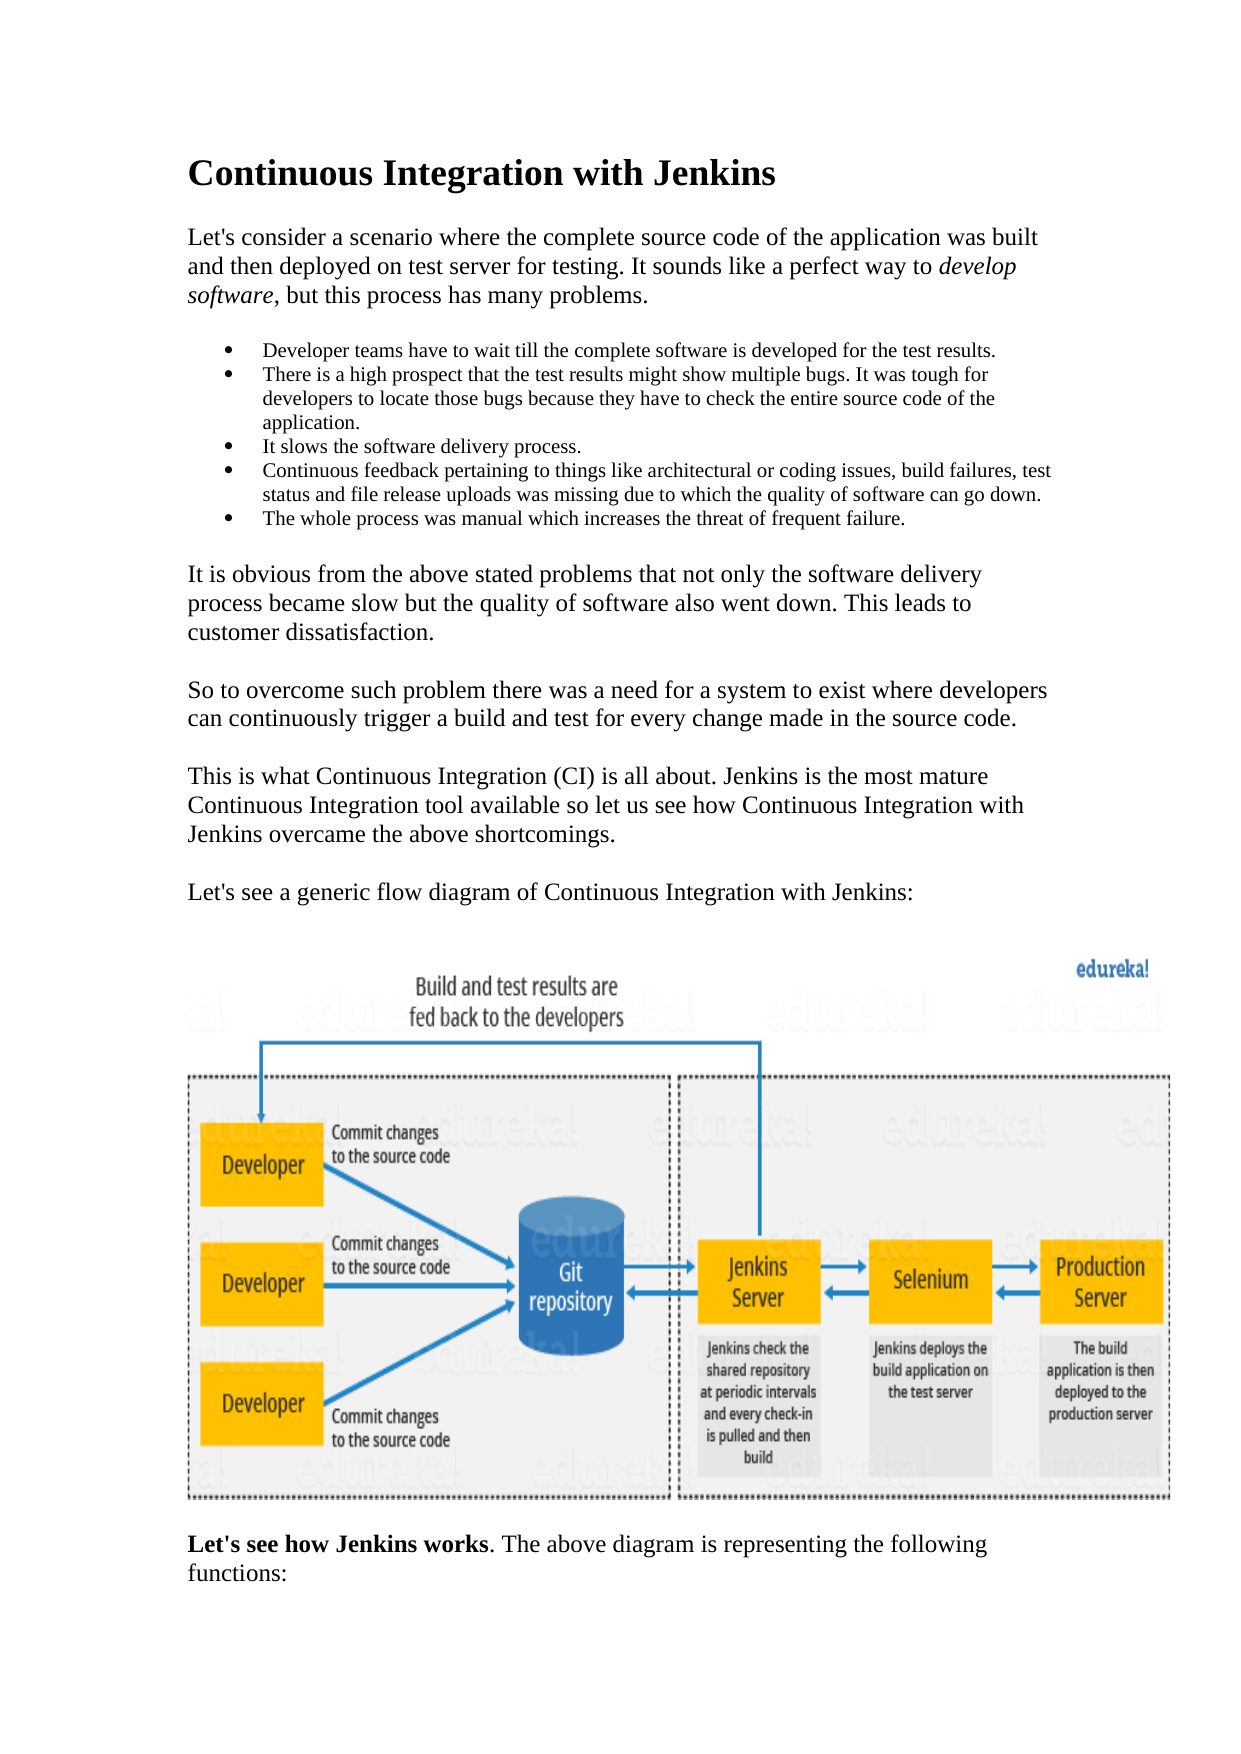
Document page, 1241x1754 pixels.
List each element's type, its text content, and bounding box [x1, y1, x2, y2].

list Developer teams have to wait till the complete software is developed for the test results. [225, 338, 1053, 362]
text Let's see a generic flow diagram of Continuous Integration with Jenkins: [187, 877, 1053, 906]
subtitle Continuous Integration with Jenkins [187, 150, 1053, 193]
text Let's consider a scenario where the complete source code of the application was built and then deployed on test server for testing. It sounds like a perfect way to develop software, but this process has many problems. [187, 222, 1053, 308]
list Continuous feedback pertaining to things like architectural or coding issues, build failures, test status and file release uploads was missing due to which the quality of software can go down. [225, 458, 1053, 506]
text Let's see how Jenkins works. The above diagram is representing the following functions: [187, 1529, 1053, 1586]
list The whole process was manual which increases the threat of frequent failure. [225, 506, 1053, 530]
text So to overcome such problem there was a need for a system to exist where developers can continuously trigger a build and test for every change made in the source code. [187, 675, 1053, 732]
text It is obvious from the above stated problems that not only the software delivery process became slow but the quality of software also went down. This leads to customer dissatisfaction. [187, 559, 1053, 646]
list It slows the software delivery process. [225, 434, 1053, 458]
text This is what Continuous Integration (CI) is all about. Jenkins is the most mature Continuous Integration tool available so let us see how Continuous Integration with Jenkins overcame the above shortcomings. [187, 761, 1053, 848]
list There is a high prospect that the test results might show multiple bugs. It was tough for developers to locate those bugs because they have to check the entire source code of the application. [225, 362, 1053, 434]
picture [187, 934, 1171, 1500]
